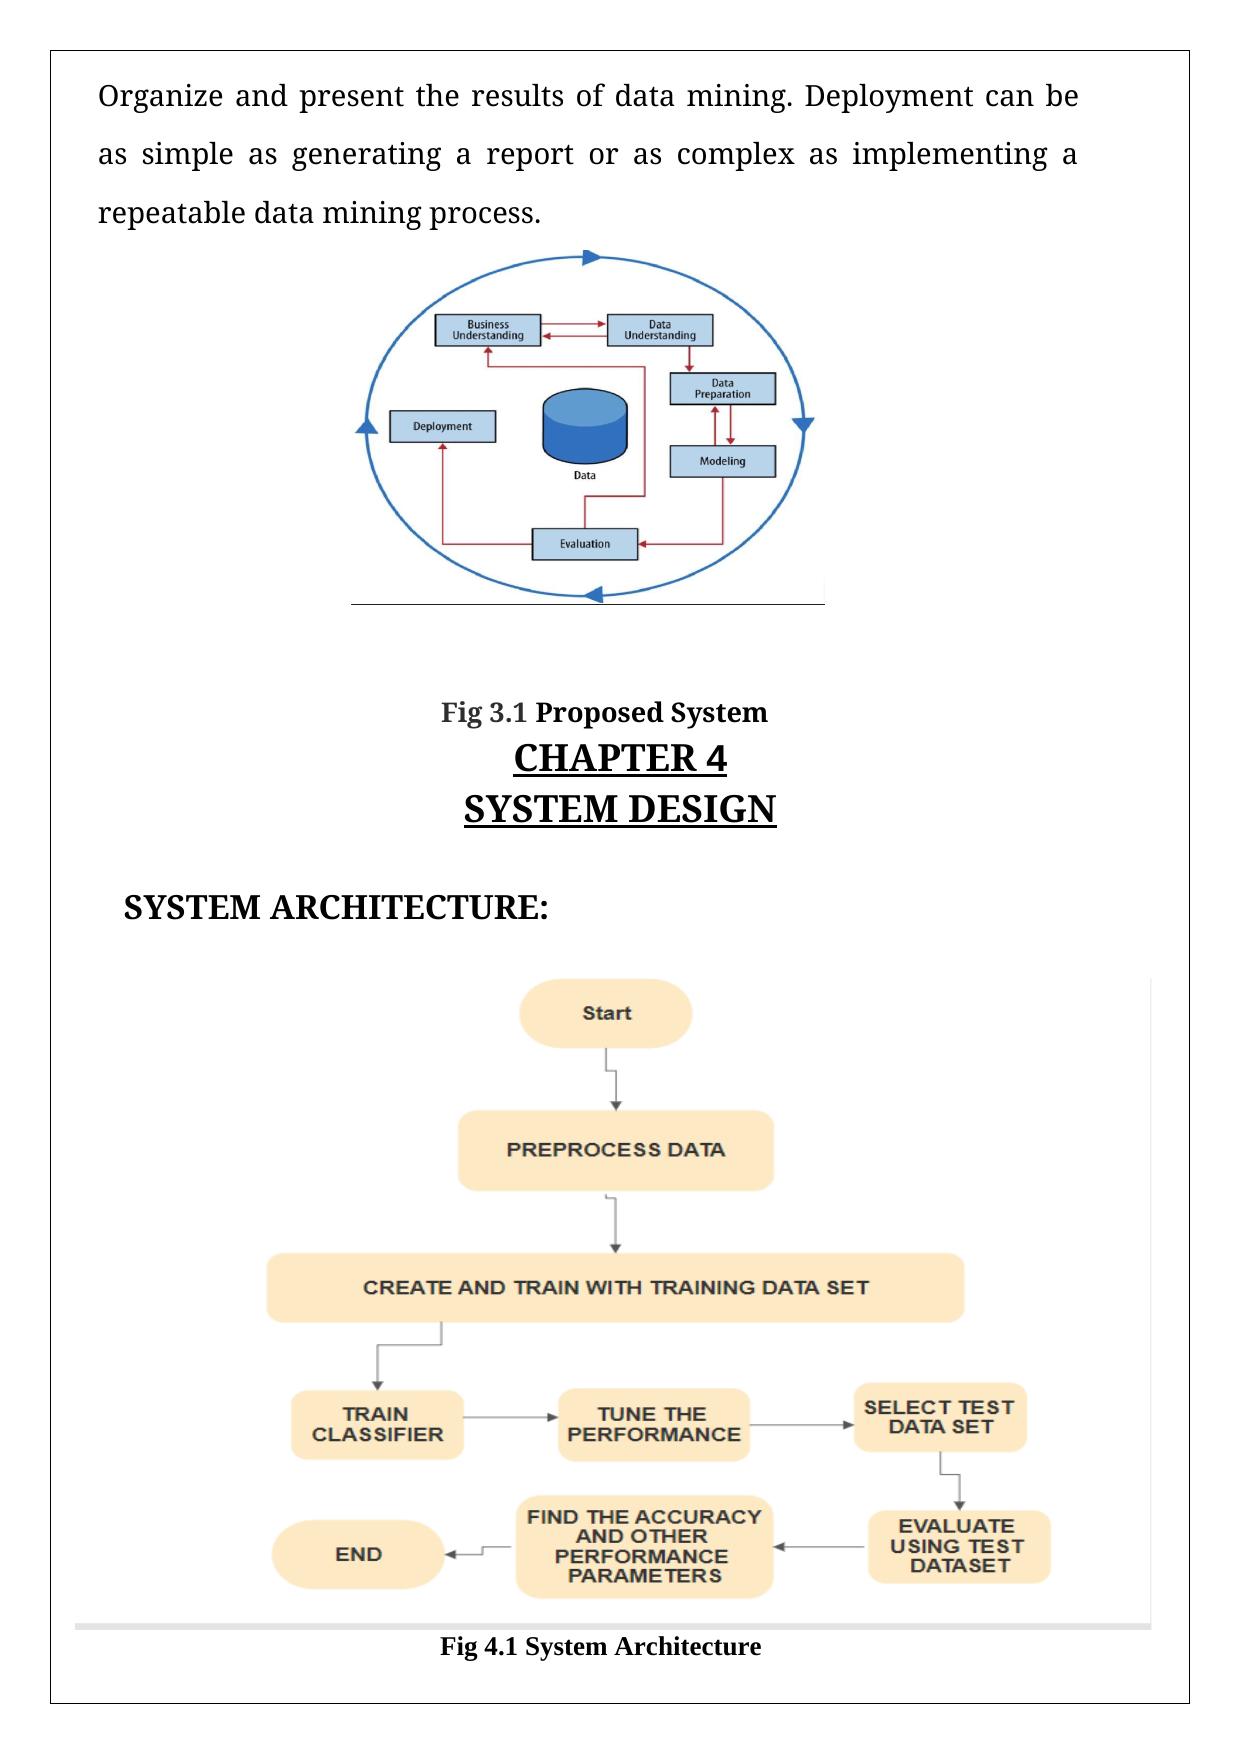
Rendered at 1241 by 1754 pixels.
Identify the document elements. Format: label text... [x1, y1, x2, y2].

text SYSTEM DESIGN [75, 782, 1165, 833]
picture [75, 978, 1152, 1630]
text SYSTEM ARCHITECTURE: [75, 884, 1165, 929]
text CHAPTER 4 [75, 731, 1165, 782]
text Fig 3.1 Proposed System [75, 694, 1165, 731]
picture [351, 250, 825, 605]
text Organize and present the results of data mining. Deployment can be as simple as generating a report or as complex as implementing a repeatable data mining process. [98, 75, 1080, 232]
